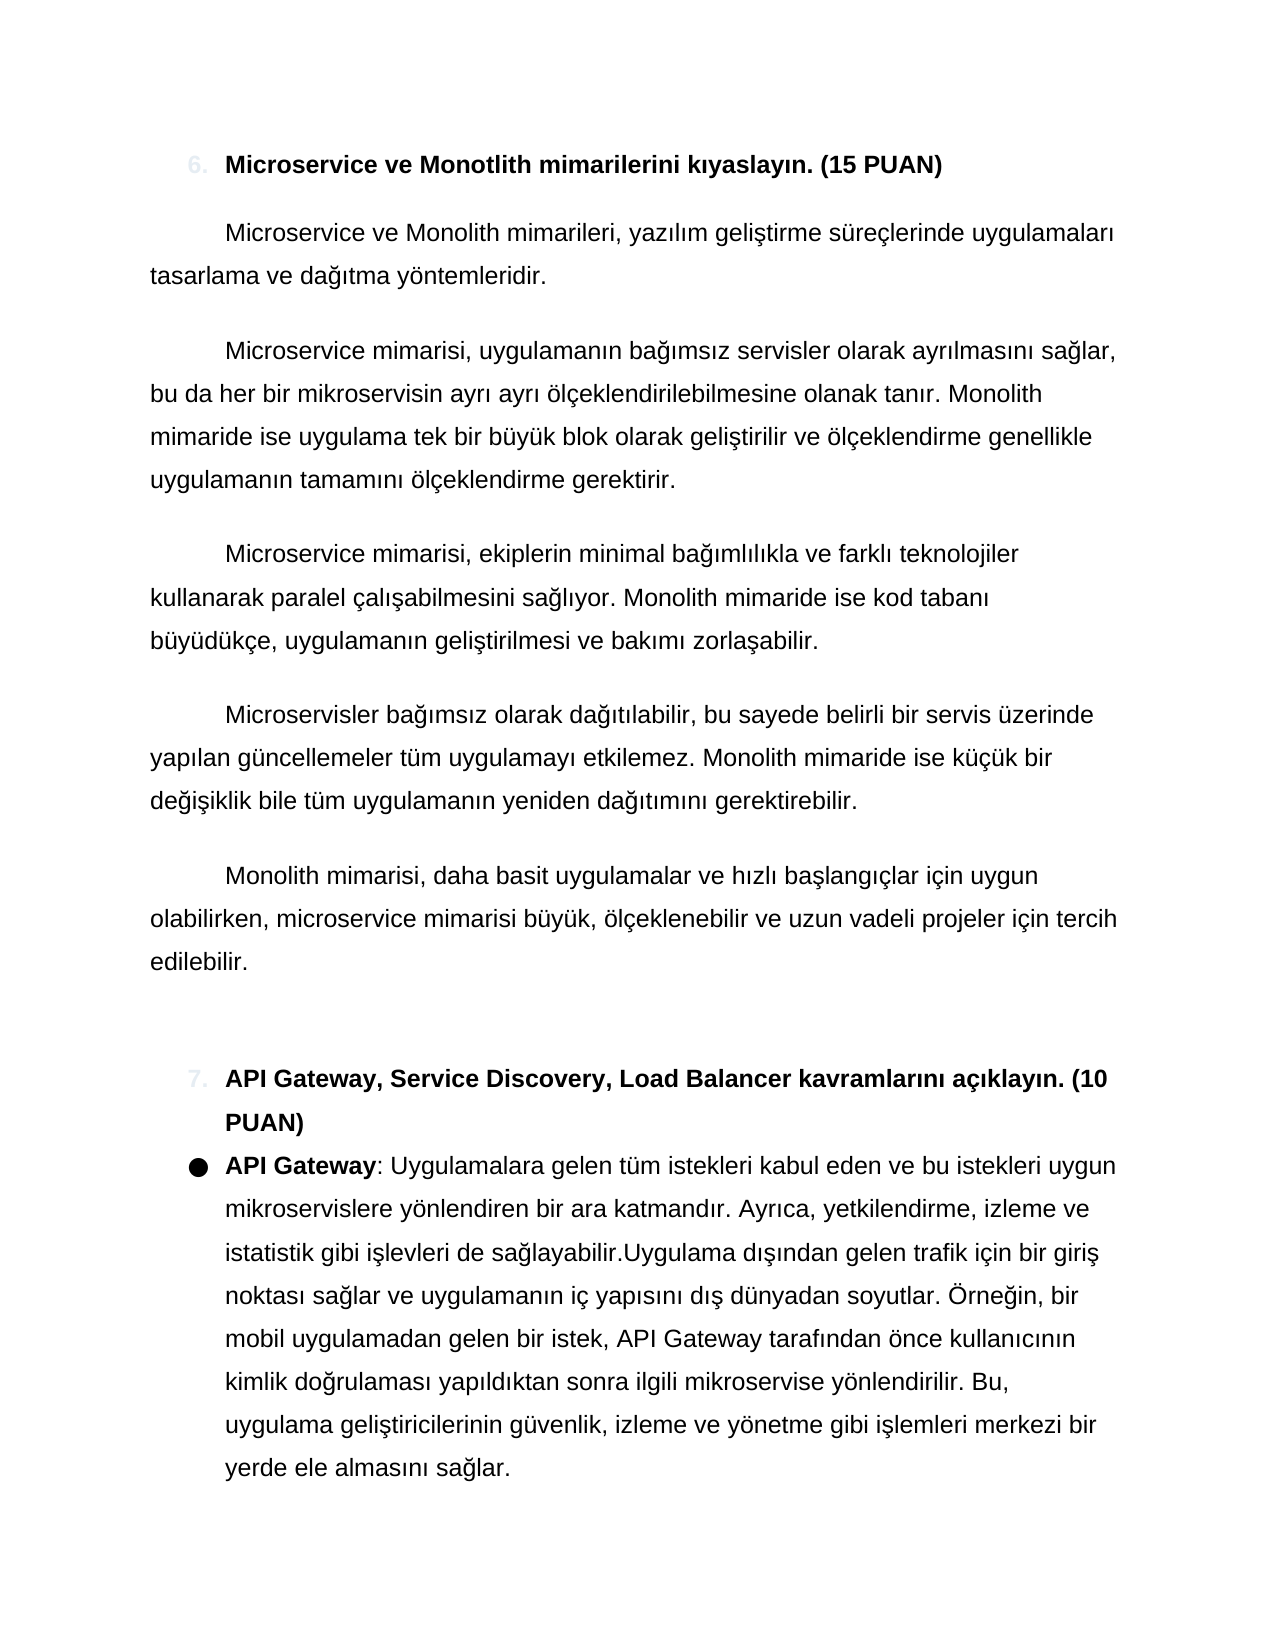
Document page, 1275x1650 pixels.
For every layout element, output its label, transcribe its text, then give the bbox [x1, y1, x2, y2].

list API Gateway: Uygulamalara gelen tüm istekleri kabul eden ve bu istekleri uygun mikroservislere yönlendiren bir ara katmandır. Ayrıca, yetkilendirme, izleme ve istatistik gibi işlevleri de sağlayabilir.Uygulama dışından gelen trafik için bir giriş noktası sağlar ve uygulamanın iç yapısını dış dünyadan soyutlar. Örneğin, bir mobil uygulamadan gelen bir istek, API Gateway tarafından önce kullanıcının kimlik doğrulaması yapıldıktan sonra ilgili mikroservise yönlendirilir. Bu, uygulama geliştiricilerinin güvenlik, izleme ve yönetme gibi işlemleri merkezi bir yerde ele almasını sağlar. [187, 1151, 1125, 1482]
text Microservisler bağımsız olarak dağıtılabilir, bu sayede belirli bir servis üzerinde yapılan güncellemeler tüm uygulamayı etkilemez. Monolith mimaride ise küçük bir değişiklik bile tüm uygulamanın yeniden dağıtımını gerektirebilir. [150, 700, 1125, 815]
text Monolith mimarisi, daha basit uygulamalar ve hızlı başlangıçlar için uygun olabilirken, microservice mimarisi büyük, ölçeklenebilir ve uzun vadeli projeler için tercih edilebilir. [150, 861, 1125, 976]
text Microservice mimarisi, ekiplerin minimal bağımlılıkla ve farklı teknolojiler kullanarak paralel çalışabilmesini sağlıyor. Monolith mimaride ise kod tabanı büyüdükçe, uygulamanın geliştirilmesi ve bakımı zorlaşabilir. [150, 539, 1125, 654]
text Microservice mimarisi, uygulamanın bağımsız servisler olarak ayrılmasını sağlar, bu da her bir mikroservisin ayrı ayrı ölçeklendirilebilmesine olanak tanır. Monolith mimaride ise uygulama tek bir büyük blok olarak geliştirilir ve ölçeklendirme genellikle uygulamanın tamamını ölçeklendirme gerektirir. [150, 336, 1125, 494]
list Microservice ve Monotlith mimarilerini kıyaslayın. (15 PUAN) [187, 150, 1125, 179]
list API Gateway, Service Discovery, Load Balancer kavramlarını açıklayın. (10 PUAN) [187, 1064, 1125, 1136]
text Microservice ve Monolith mimarileri, yazılım geliştirme süreçlerinde uygulamaları tasarlama ve dağıtma yöntemleridir. [150, 218, 1125, 290]
